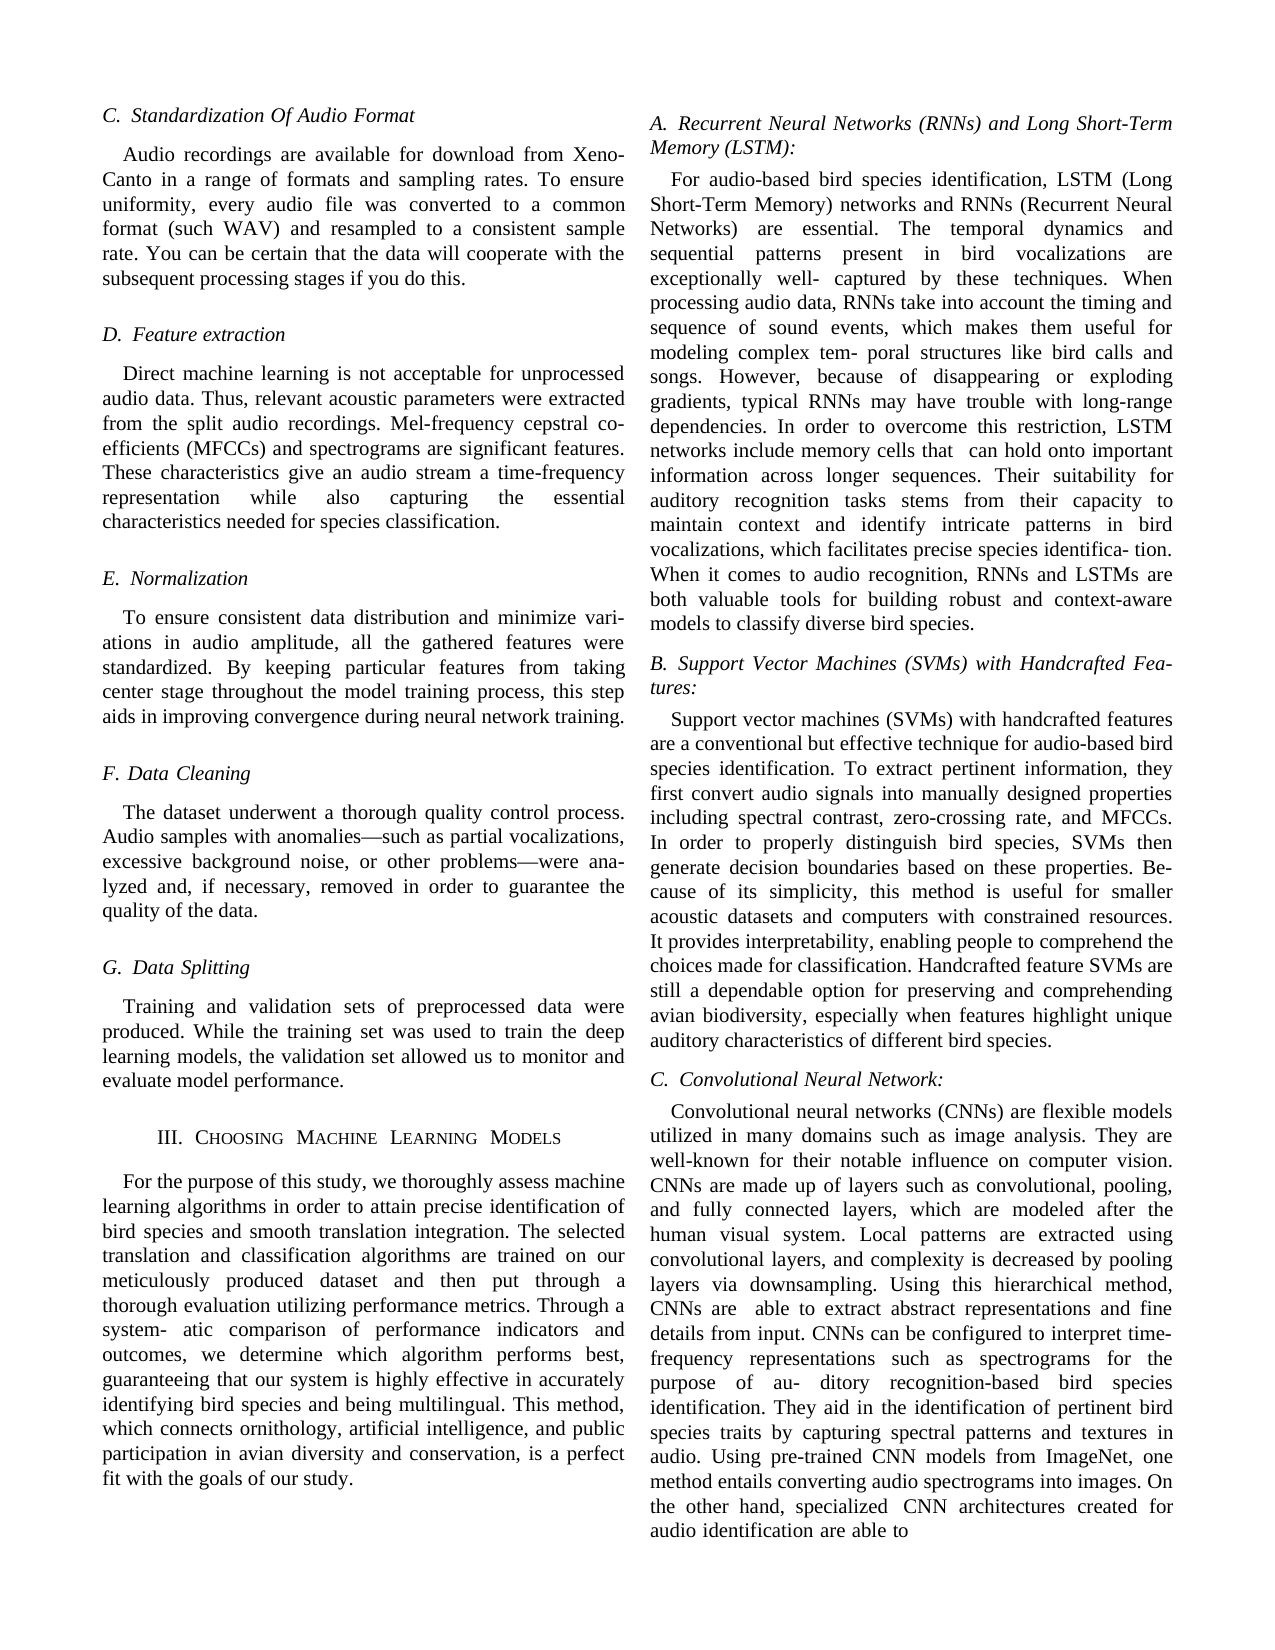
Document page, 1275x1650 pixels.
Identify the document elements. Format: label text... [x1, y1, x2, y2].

text Training and validation sets of preprocessed data were produced. While the training set was used to train the deep learning models, the validation set allowed us to monitor and evaluate model performance. [102, 994, 625, 1092]
list Support Vector Machines (SVMs) with Handcrafted Fea- tures: [650, 650, 1173, 699]
list Recurrent Neural Networks (RNNs) and Long Short-Term Memory (LSTM): [650, 111, 1173, 159]
text For audio-based bird species identification, LSTM (Long Short-Term Memory) networks and RNNs (Recurrent Neural Networks) are essential. The temporal dynamics and sequential patterns present in bird vocalizations are exceptionally well- captured by these techniques. When processing audio data, RNNs take into account the timing and sequence of sound events, which makes them useful for modeling complex tem- poral structures like bird calls and songs. However, because of disappearing or exploding gradients, typical RNNs may have trouble with long-range dependencies. In order to overcome this restriction, LSTM networks include memory cells that can hold onto important information across longer sequences. Their suitability for auditory recognition tasks stems from their capacity to maintain context and identify intricate patterns in bird vocalizations, which facilitates precise species identifica- tion. When it comes to audio recognition, RNNs and LSTMs are both valuable tools for building robust and context-aware models to classify diverse bird species. [650, 167, 1173, 635]
list Data Splitting [102, 955, 629, 979]
list Convolutional Neural Network: [650, 1067, 1185, 1091]
list Normalization [102, 566, 629, 590]
text For the purpose of this study, we thoroughly assess machine learning algorithms in order to attain precise identification of bird species and smooth translation integration. The selected translation and classification algorithms are trained on our meticulously produced dataset and then put through a thorough evaluation utilizing performance metrics. Through a system- atic comparison of performance indicators and outcomes, we determine which algorithm performs best, guaranteeing that our system is highly effective in accurately identifying bird species and being multilingual. This method, which connects ornithology, artificial intelligence, and public participation in avian diversity and conservation, is a perfect fit with the goals of our study. [102, 1169, 625, 1489]
list Choosing Machine Learning Models [157, 1125, 629, 1149]
list Standardization Of Audio Format [102, 103, 629, 127]
text Direct machine learning is not acceptable for unprocessed audio data. Thus, relevant acoustic parameters were extracted from the split audio recordings. Mel-frequency cepstral co- efficients (MFCCs) and spectrograms are significant features. These characteristics give an audio stream a time-frequency representation while also capturing the essential characteristics needed for species classification. [102, 361, 625, 533]
text The dataset underwent a thorough quality control process. Audio samples with anomalies—such as partial vocalizations, excessive background noise, or other problems—were ana- lyzed and, if necessary, removed in order to guarantee the quality of the data. [102, 800, 625, 922]
list Data Cleaning [102, 761, 629, 785]
list Feature extraction [102, 322, 629, 346]
text Convolutional neural networks (CNNs) are flexible models utilized in many domains such as image analysis. They are well-known for their notable influence on computer vision. CNNs are made up of layers such as convolutional, pooling, and fully connected layers, which are modeled after the human visual system. Local patterns are extracted using convolutional layers, and complexity is decreased by pooling layers via downsampling. Using this hierarchical method, CNNs are able to extract abstract representations and fine details from input. CNNs can be configured to interpret time-frequency representations such as spectrograms for the purpose of au- ditory recognition-based bird species identification. They aid in the identification of pertinent bird species traits by capturing spectral patterns and textures in audio. Using pre-trained CNN models from ImageNet, one method entails converting audio spectrograms into images. On the other hand, specialized CNN architectures created for audio identification are able to [650, 1099, 1173, 1542]
text Audio recordings are available for download from Xeno- Canto in a range of formats and sampling rates. To ensure uniformity, every audio file was converted to a common format (such WAV) and resampled to a consistent sample rate. You can be certain that the data will cooperate with the subsequent processing stages if you do this. [102, 142, 625, 290]
text Support vector machines (SVMs) with handcrafted features are a conventional but effective technique for audio-based bird species identification. To extract pertinent information, they first convert audio signals into manually designed properties including spectral contrast, zero-crossing rate, and MFCCs. In order to properly distinguish bird species, SVMs then generate decision boundaries based on these properties. Be- cause of its simplicity, this method is useful for smaller acoustic datasets and computers with constrained resources. It provides interpretability, enabling people to comprehend the choices made for classification. Handcrafted feature SVMs are still a dependable option for preserving and comprehending avian biodiversity, especially when features highlight unique auditory characteristics of different bird species. [650, 707, 1173, 1052]
text To ensure consistent data distribution and minimize vari- ations in audio amplitude, all the gathered features were standardized. By keeping particular features from taking center stage throughout the model training process, this step aids in improving convergence during neural network training. [102, 605, 625, 728]
